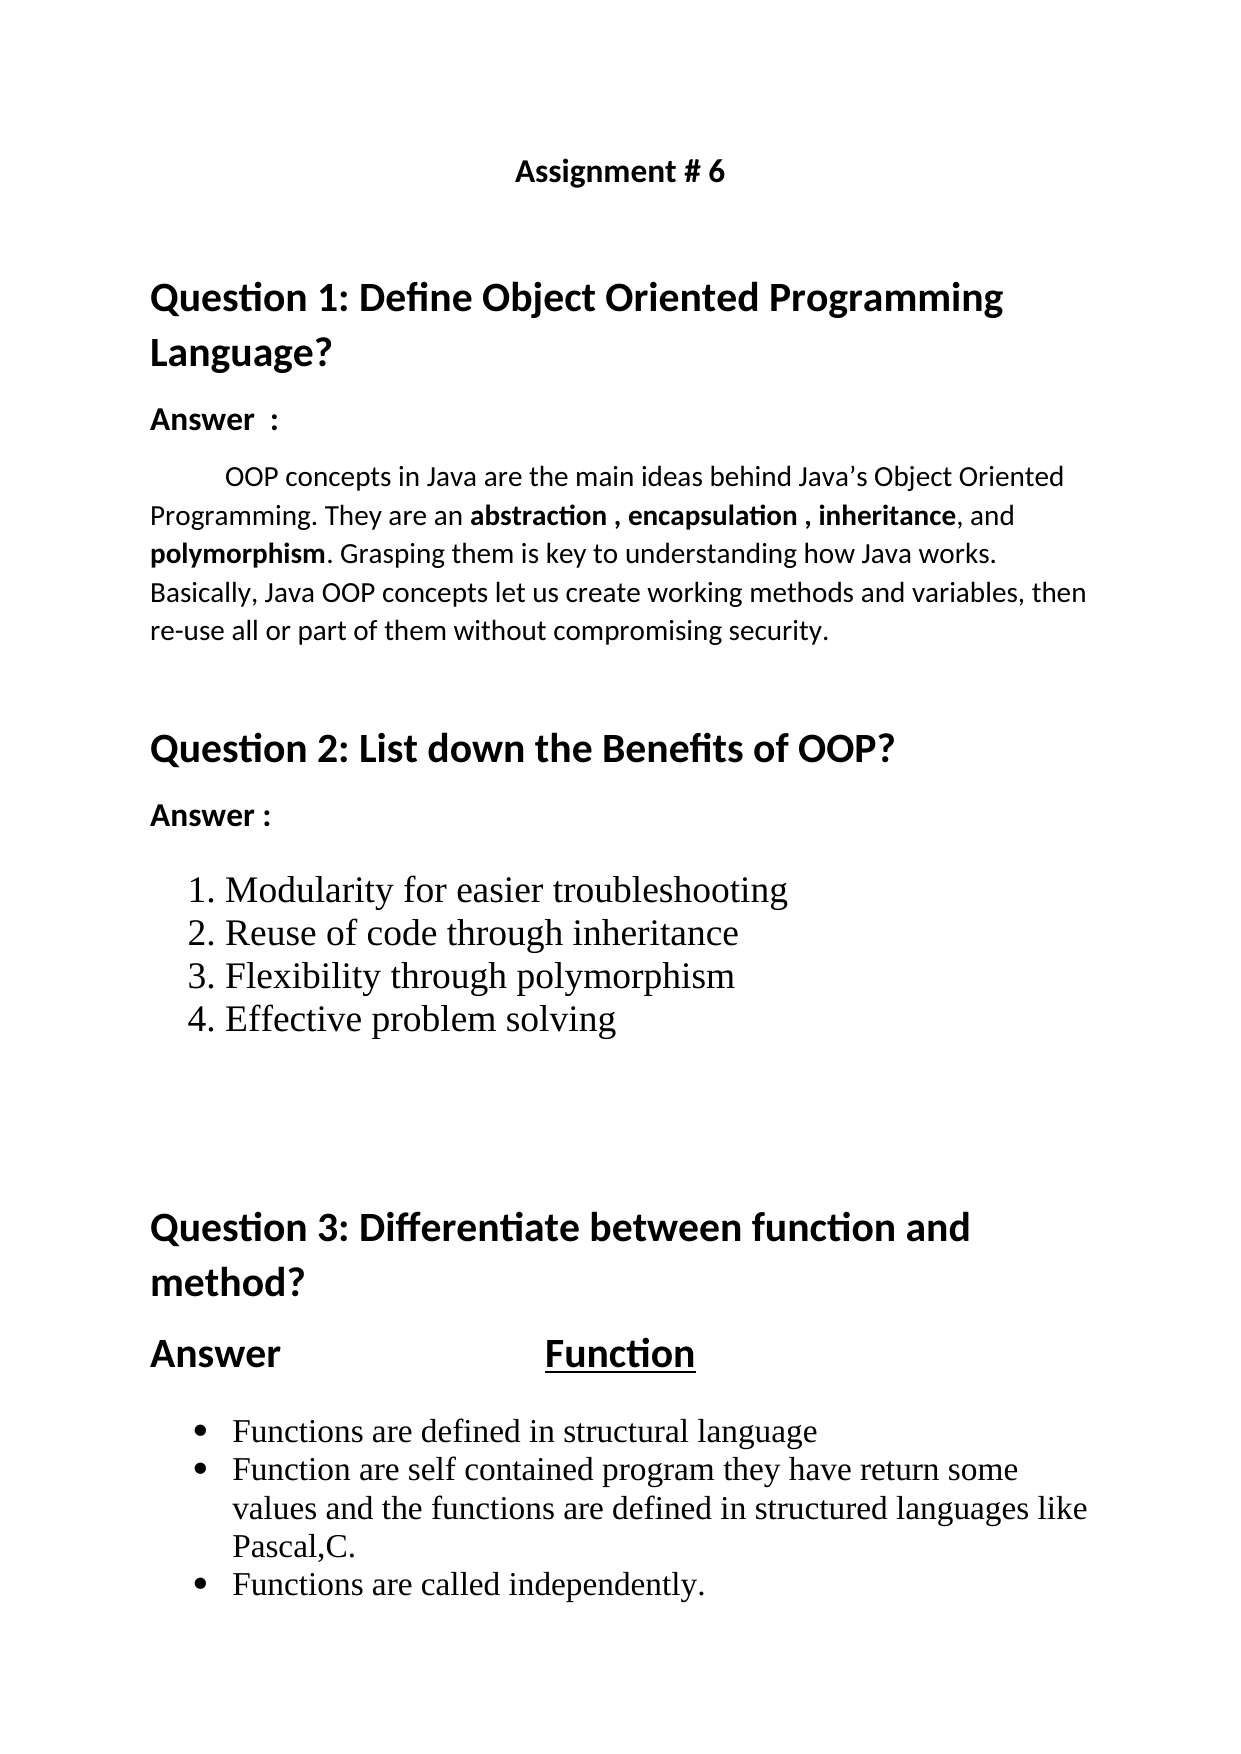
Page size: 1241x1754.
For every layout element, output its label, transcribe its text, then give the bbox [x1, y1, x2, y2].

list Functions are defined in structural language [194, 1411, 1090, 1450]
text Question 2: List down the Benefits of OOP? [150, 722, 1090, 773]
text Assignment # 6 [150, 150, 1090, 191]
list Function are self contained program they have return some values and the functions are defined in structured languages like Pascal,C. [194, 1479, 1090, 1594]
text Answer : [150, 398, 1090, 438]
list Flexibility through polymorphism [187, 953, 1090, 996]
text Answer Function [150, 1327, 1090, 1378]
text OOP concepts in Java are the main ideas behind Java’s Object Oriented Programming. They are an abstraction , encapsulation , inheritance, and polymorphism. Grasping them is key to understanding how Java works. Basically, Java OOP concepts let us create working methods and variables, then re-use all or part of them without compromising security. [150, 458, 1090, 648]
text Question 1: Define Object Oriented Programming Language? [150, 271, 1090, 377]
list Effective problem solving [187, 996, 1090, 1039]
text Answer : [150, 794, 1090, 834]
list Reuse of code through inheritance [187, 910, 1090, 953]
text Question 3: Differentiate between function and method? [150, 1201, 1090, 1307]
list Modularity for easier troubleshooting [187, 867, 1090, 910]
